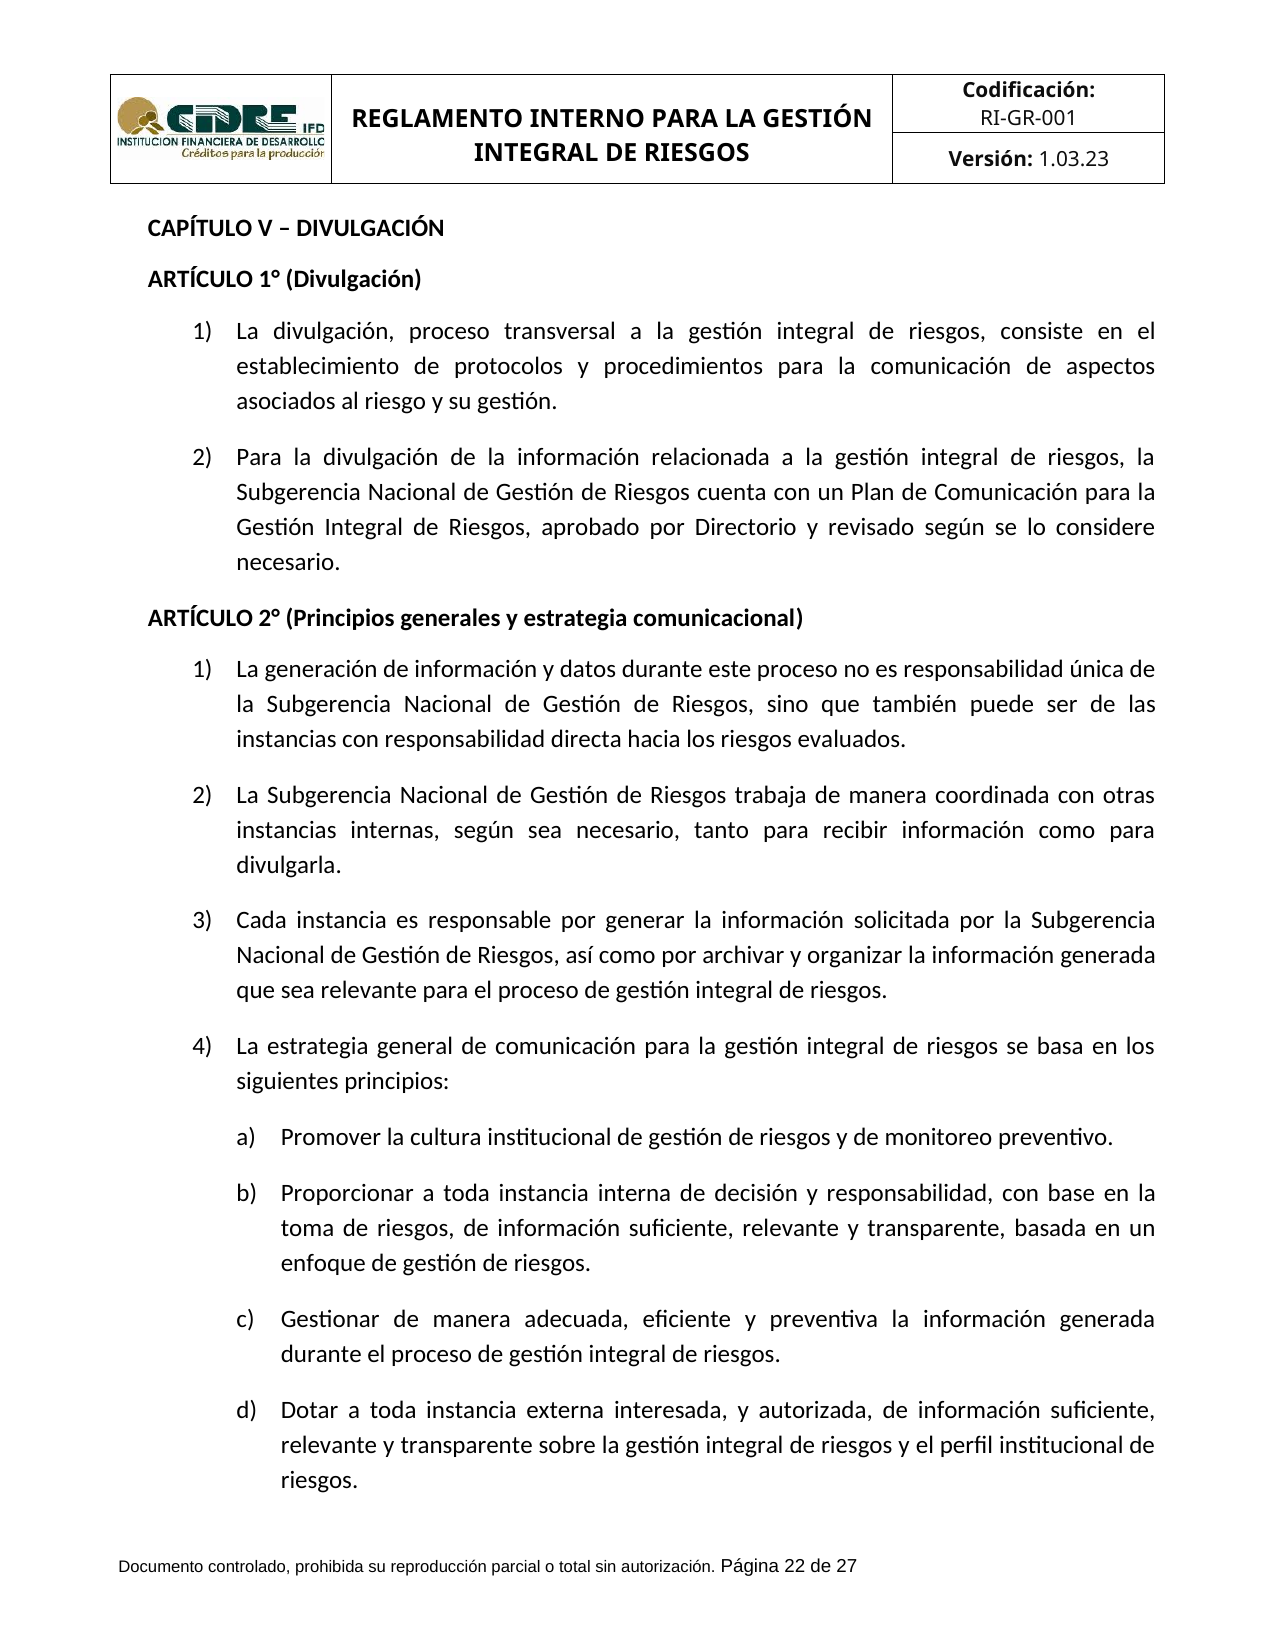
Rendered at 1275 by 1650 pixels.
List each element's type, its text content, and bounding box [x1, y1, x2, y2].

text CAPÍTULO V – DIVULGACIÓN [118, 212, 1157, 243]
text ARTÍCULO 2° (Principios generales y estrategia comunicacional) [148, 602, 1157, 632]
list Dotar a toda instancia externa interesada, y autorizada, de información suficiente, relevante y transparente sobre la gestión integral de riesgos y el perfil institucional de riesgos. [236, 1394, 1157, 1494]
list Cada instancia es responsable por generar la información solicitada por la Subgerencia Nacional de Gestión de Riesgos, así como por archivar y organizar la información generada que sea relevante para el proceso de gestión integral de riesgos. [192, 905, 1157, 1005]
list Para la divulgación de la información relacionada a la gestión integral de riesgos, la Subgerencia Nacional de Gestión de Riesgos cuenta con un Plan de Comunicación para la Gestión Integral de Riesgos, aprobado por Directorio y revisado según se lo considere necesario. [192, 441, 1157, 576]
list La estrategia general de comunicación para la gestión integral de riesgos se basa en los siguientes principios: [192, 1031, 1157, 1096]
list La divulgación, proceso transversal a la gestión integral de riesgos, consiste en el establecimiento de protocolos y procedimientos para la comunicación de aspectos asociados al riesgo y su gestión. [192, 315, 1157, 416]
list La Subgerencia Nacional de Gestión de Riesgos trabaja de manera coordinada con otras instancias internas, según sea necesario, tanto para recibir información como para divulgarla. [192, 779, 1157, 879]
list La generación de información y datos durante este proceso no es responsabilidad única de la Subgerencia Nacional de Gestión de Riesgos, sino que también puede ser de las instancias con responsabilidad directa hacia los riesgos evaluados. [192, 653, 1157, 753]
list Promover la cultura institucional de gestión de riesgos y de monitoreo preventivo. [236, 1121, 1157, 1152]
picture [117, 97, 325, 160]
list Gestionar de manera adecuada, eficiente y preventiva la información generada durante el proceso de gestión integral de riesgos. [236, 1303, 1157, 1368]
text ARTÍCULO 1° (Divulgación) [148, 264, 1157, 294]
list Proporcionar a toda instancia interna de decisión y responsabilidad, con base en la toma de riesgos, de información suficiente, relevante y transparente, basada en un enfoque de gestión de riesgos. [236, 1177, 1157, 1278]
